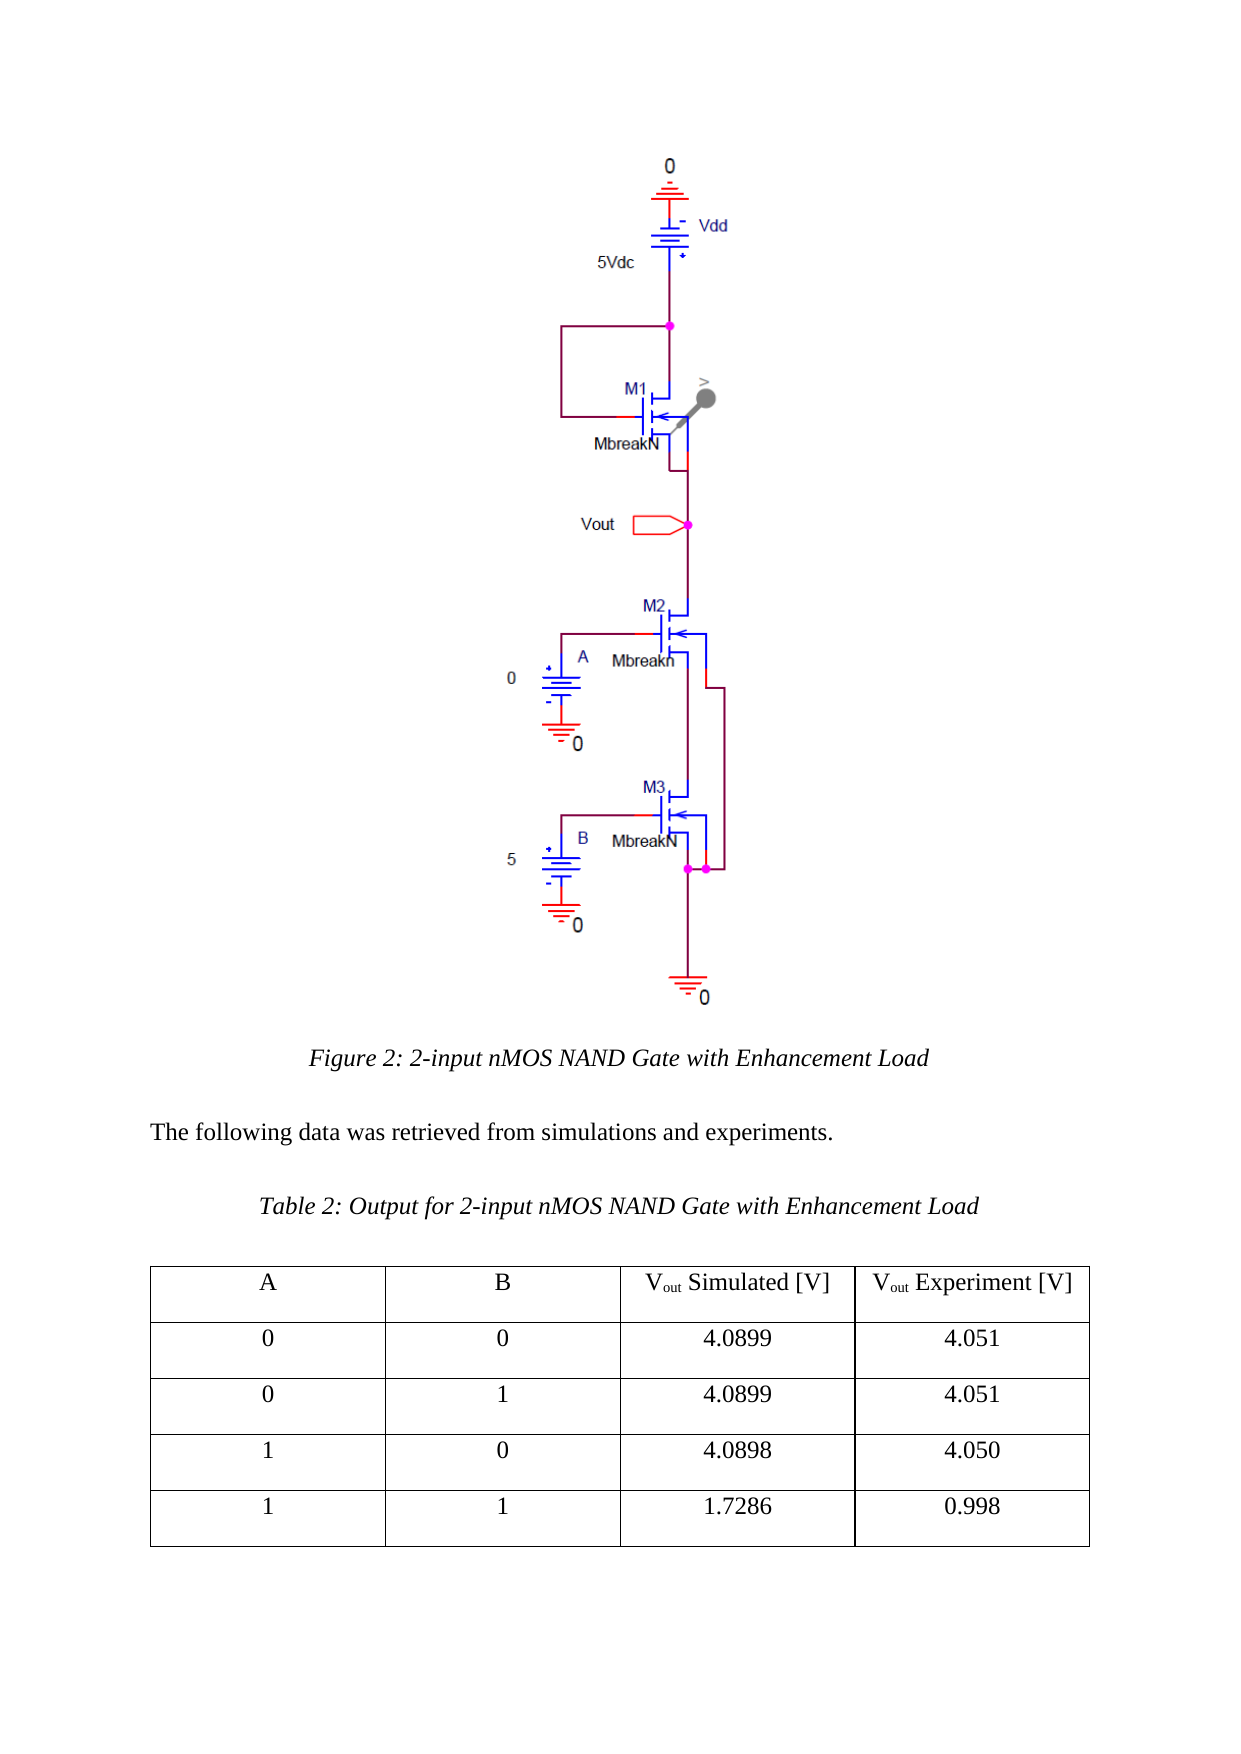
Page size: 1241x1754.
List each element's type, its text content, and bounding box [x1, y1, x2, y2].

text The following data was retrieved from simulations and experiments. [150, 1117, 1090, 1146]
table_cell 4.051 [856, 1379, 1089, 1434]
table_cell 4.050 [856, 1435, 1089, 1490]
table_cell 4.0898 [621, 1435, 854, 1490]
table_cell 0 [386, 1435, 620, 1490]
table_cell 1 [386, 1379, 620, 1434]
table_header Vout Experiment [V] [856, 1267, 1089, 1322]
table_cell 1 [386, 1491, 620, 1546]
table_cell 4.051 [856, 1323, 1089, 1378]
table_cell 1.7286 [621, 1491, 854, 1546]
table_cell 4.0899 [621, 1323, 854, 1378]
table_cell 0.998 [856, 1491, 1089, 1546]
table_header Vout Simulated [V] [621, 1267, 854, 1322]
table_cell 0 [151, 1379, 385, 1434]
table_cell 0 [386, 1323, 620, 1378]
picture [488, 150, 752, 1015]
text Table 2: Output for 2-input nMOS NAND Gate with Enhancement Load [150, 1191, 1090, 1220]
table_cell 4.0899 [621, 1379, 854, 1434]
table_header A [151, 1267, 385, 1322]
table_cell 1 [151, 1491, 385, 1546]
table_cell 1 [151, 1435, 385, 1490]
table_header B [386, 1267, 620, 1322]
table_cell 0 [151, 1323, 385, 1378]
